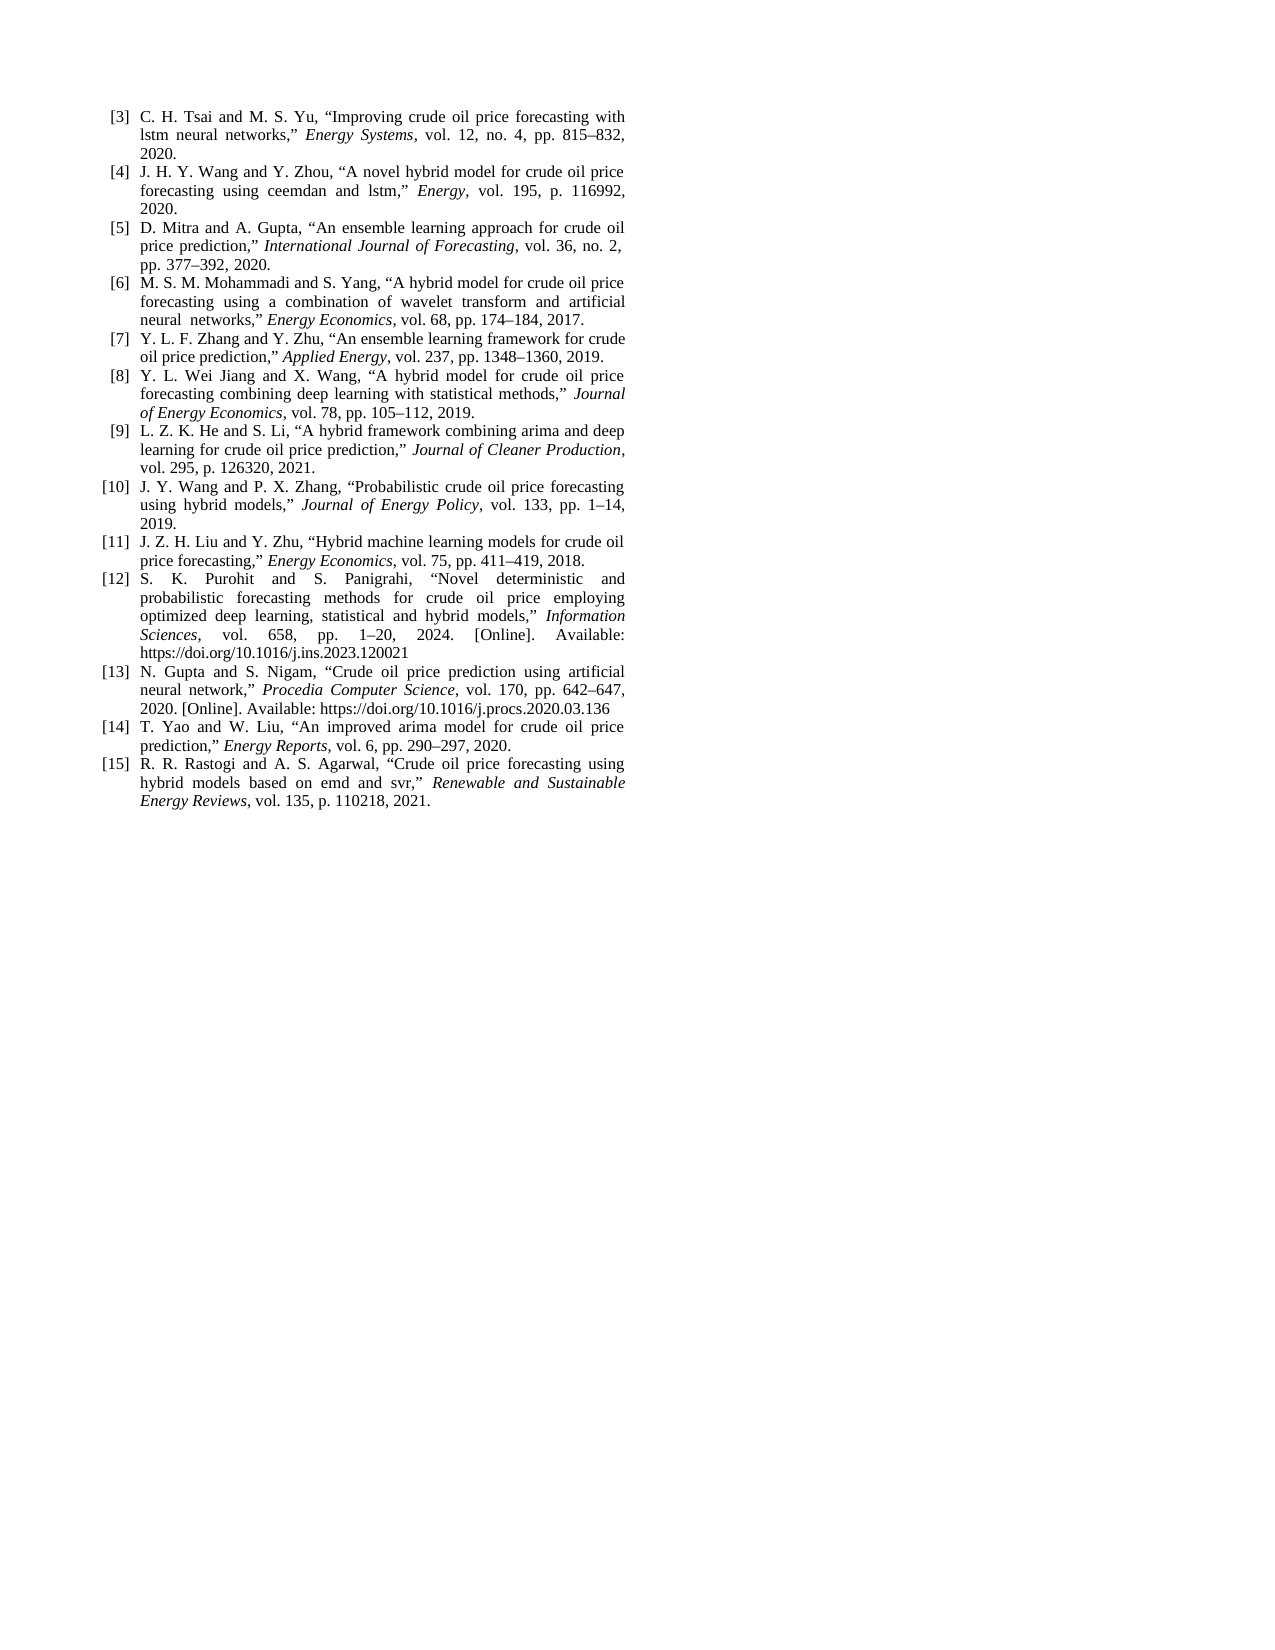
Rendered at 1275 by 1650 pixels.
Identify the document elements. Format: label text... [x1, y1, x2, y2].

list J. H. Y. Wang and Y. Zhou, “A novel hybrid model for crude oil price forecasting using ceemdan and lstm,” Energy, vol. 195, p. 116992, 2020. [110, 163, 625, 218]
list J. Z. H. Liu and Y. Zhu, “Hybrid machine learning models for crude oil price forecasting,” Energy Economics, vol. 75, pp. 411–419, 2018. [102, 533, 625, 570]
list S. K. Purohit and S. Panigrahi, “Novel deterministic and probabilistic forecasting methods for crude oil price employing optimized deep learning, statistical and hybrid models,” Information Sciences, vol. 658, pp. 1–20, 2024. [Online]. Available: https://doi.org/10.1016/j.ins.2023.120021 [102, 570, 625, 662]
list T. Yao and W. Liu, “An improved arima model for crude oil price prediction,” Energy Reports, vol. 6, pp. 290–297, 2020. [102, 718, 625, 755]
list R. R. Rastogi and A. S. Agarwal, “Crude oil price forecasting using hybrid models based on emd and svr,” Renewable and Sustainable Energy Reviews, vol. 135, p. 110218, 2021. [102, 755, 625, 810]
list D. Mitra and A. Gupta, “An ensemble learning approach for crude oil price prediction,” International Journal of Forecasting, vol. 36, no. 2, [110, 218, 625, 255]
list C. H. Tsai and M. S. Yu, “Improving crude oil price forecasting with lstm neural networks,” Energy Systems, vol. 12, no. 4, pp. 815–832, 2020. [110, 108, 625, 163]
list N. Gupta and S. Nigam, “Crude oil price prediction using artificial neural network,” Procedia Computer Science, vol. 170, pp. 642–647, 2020. [Online]. Available: https://doi.org/10.1016/j.procs.2020.03.136 [102, 662, 625, 718]
list J. Y. Wang and P. X. Zhang, “Probabilistic crude oil price forecasting using hybrid models,” Journal of Energy Policy, vol. 133, pp. 1–14, 2019. [102, 477, 625, 533]
text pp. 377–392, 2020. [140, 255, 1185, 274]
list Y. L. Wei Jiang and X. Wang, “A hybrid model for crude oil price forecasting combining deep learning with statistical methods,” Journal of Energy Economics, vol. 78, pp. 105–112, 2019. [110, 367, 625, 422]
list L. Z. K. He and S. Li, “A hybrid framework combining arima and deep learning for crude oil price prediction,” Journal of Cleaner Production, vol. 295, p. 126320, 2021. [110, 422, 625, 477]
list Y. L. F. Zhang and Y. Zhu, “An ensemble learning framework for crude oil price prediction,” Applied Energy, vol. 237, pp. 1348–1360, 2019. [110, 329, 625, 366]
list M. S. M. Mohammadi and S. Yang, “A hybrid model for crude oil price forecasting using a combination of wavelet transform and artificial neural networks,” Energy Economics, vol. 68, pp. 174–184, 2017. [110, 274, 625, 329]
